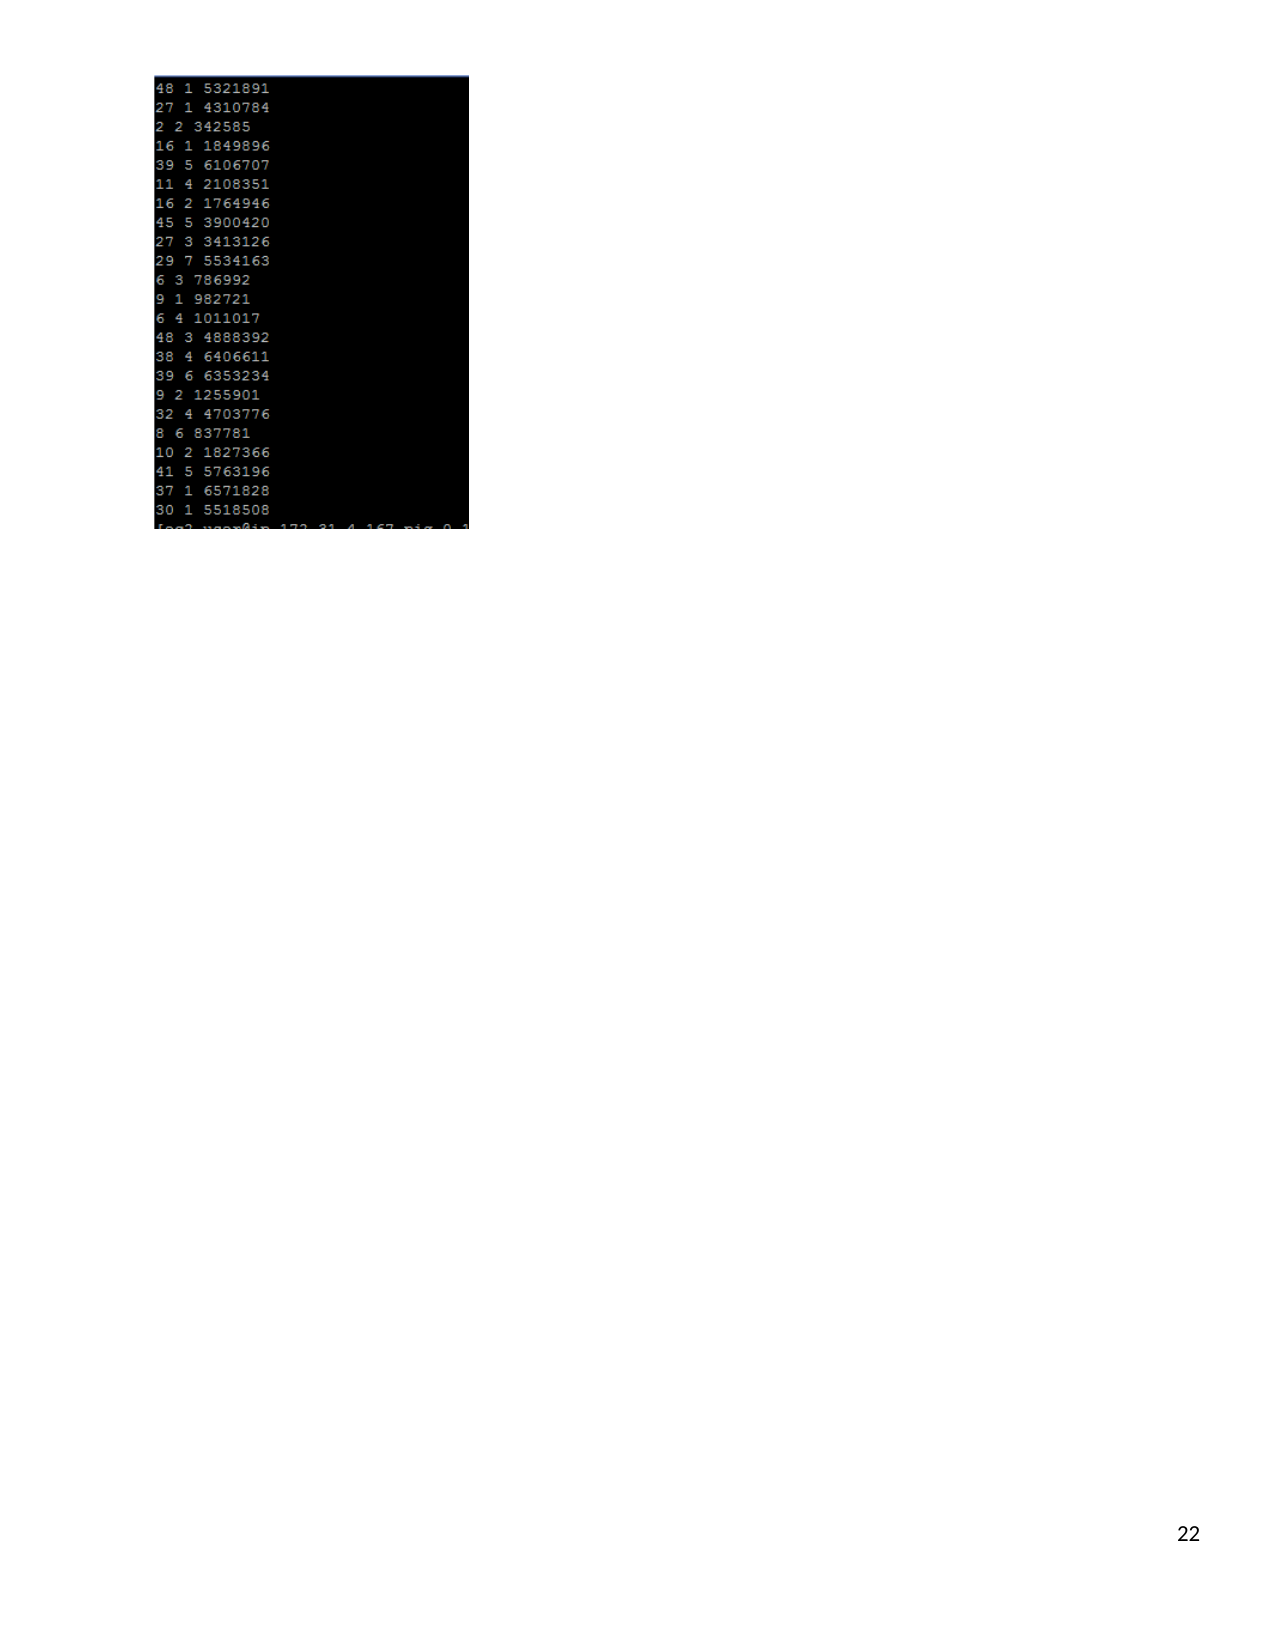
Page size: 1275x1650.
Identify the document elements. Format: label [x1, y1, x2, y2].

picture [154, 75, 469, 529]
